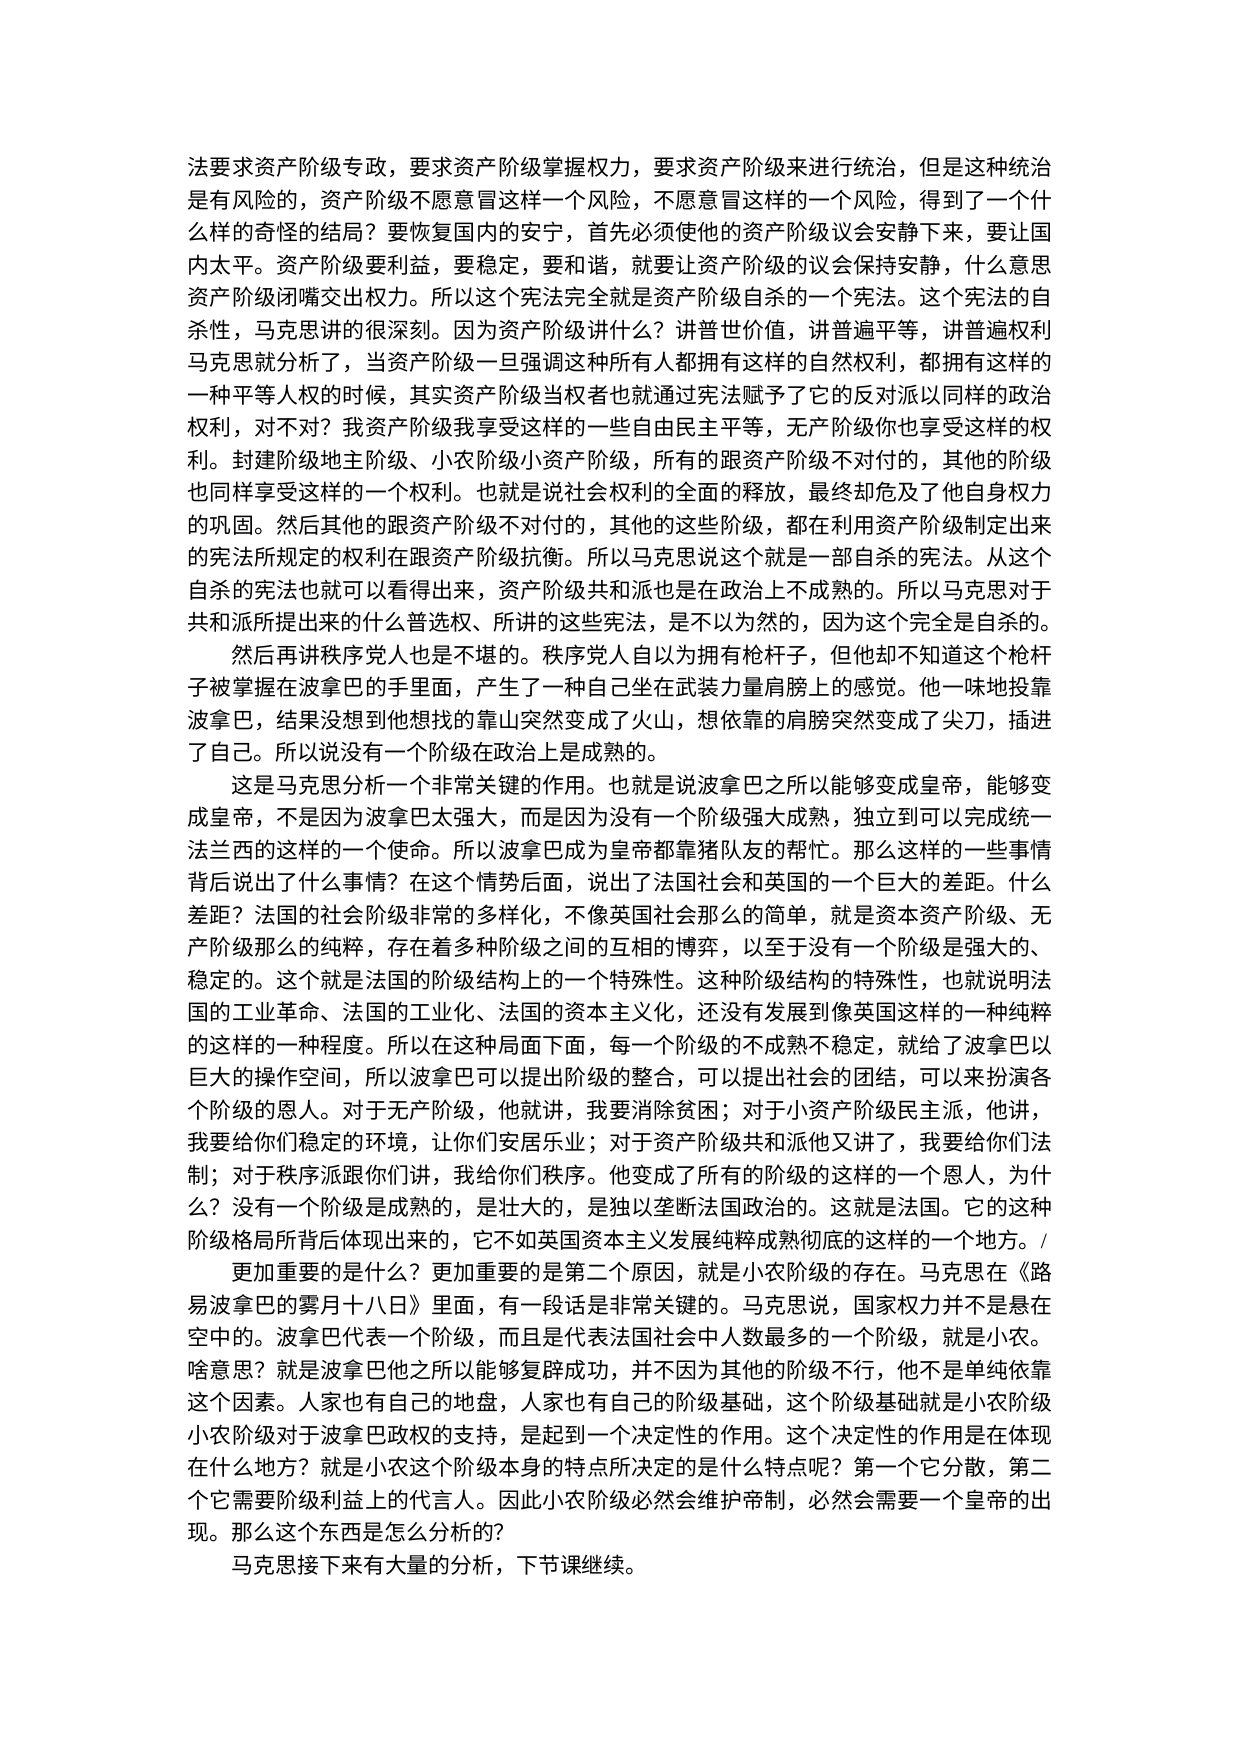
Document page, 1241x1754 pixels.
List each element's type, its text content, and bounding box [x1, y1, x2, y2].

text 马克思接下来有大量的分析，下节课继续。 [187, 1547, 1053, 1580]
text 然后再讲秩序党人也是不堪的。秩序党人自以为拥有枪杆子，但他却不知道这个枪杆子被掌握在波拿巴的手里面，产生了一种自己坐在武装力量肩膀上的感觉。他一味地投靠波拿巴，结果没想到他想找的靠山突然变成了火山，想依靠的肩膀突然变成了尖刀，插进了自己。所以说没有一个阶级在政治上是成熟的。 [187, 637, 1053, 767]
text 这是马克思分析一个非常关键的作用。也就是说波拿巴之所以能够变成皇帝，能够变成皇帝，不是因为波拿巴太强大，而是因为没有一个阶级强大成熟，独立到可以完成统一法兰西的这样的一个使命。所以波拿巴成为皇帝都靠猪队友的帮忙。那么这样的一些事情背后说出了什么事情？在这个情势后面，说出了法国社会和英国的一个巨大的差距。什么差距？法国的社会阶级非常的多样化，不像英国社会那么的简单，就是资本资产阶级、无产阶级那么的纯粹，存在着多种阶级之间的互相的博弈，以至于没有一个阶级是强大的、稳定的。这个就是法国的阶级结构上的一个特殊性。这种阶级结构的特殊性，也就说明法国的工业革命、法国的工业化、法国的资本主义化，还没有发展到像英国这样的一种纯粹的这样的一种程度。所以在这种局面下面，每一个阶级的不成熟不稳定，就给了波拿巴以巨大的操作空间，所以波拿巴可以提出阶级的整合，可以提出社会的团结，可以来扮演各个阶级的恩人。对于无产阶级，他就讲，我要消除贫困；对于小资产阶级民主派，他讲，我要给你们稳定的环境，让你们安居乐业；对于资产阶级共和派他又讲了，我要给你们法制；对于秩序派跟你们讲，我给你们秩序。他变成了所有的阶级的这样的一个恩人，为什么？没有一个阶级是成熟的，是壮大的，是独以垄断法国政治的。这就是法国。它的这种阶级格局所背后体现出来的，它不如英国资本主义发展纯粹成熟彻底的这样的一个地方。/ [187, 767, 1053, 1255]
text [187, 150, 1053, 637]
text 更加重要的是什么？更加重要的是第二个原因，就是小农阶级的存在。马克思在《路易波拿巴的雾月十八日》里面，有一段话是非常关键的。马克思说，国家权力并不是悬在空中的。波拿巴代表一个阶级，而且是代表法国社会中人数最多的一个阶级，就是小农。啥意思？就是波拿巴他之所以能够复辟成功，并不因为其他的阶级不行，他不是单纯依靠这个因素。人家也有自己的地盘，人家也有自己的阶级基础，这个阶级基础就是小农阶级。小农阶级对于波拿巴政权的支持，是起到一个决定性的作用。这个决定性的作用是在体现在什么地方？就是小农这个阶级本身的特点所决定的是什么特点呢？第一个它分散，第二个它需要阶级利益上的代言人。因此小农阶级必然会维护帝制，必然会需要一个皇帝的出现。那么这个东西是怎么分析的？ [187, 1255, 1053, 1547]
